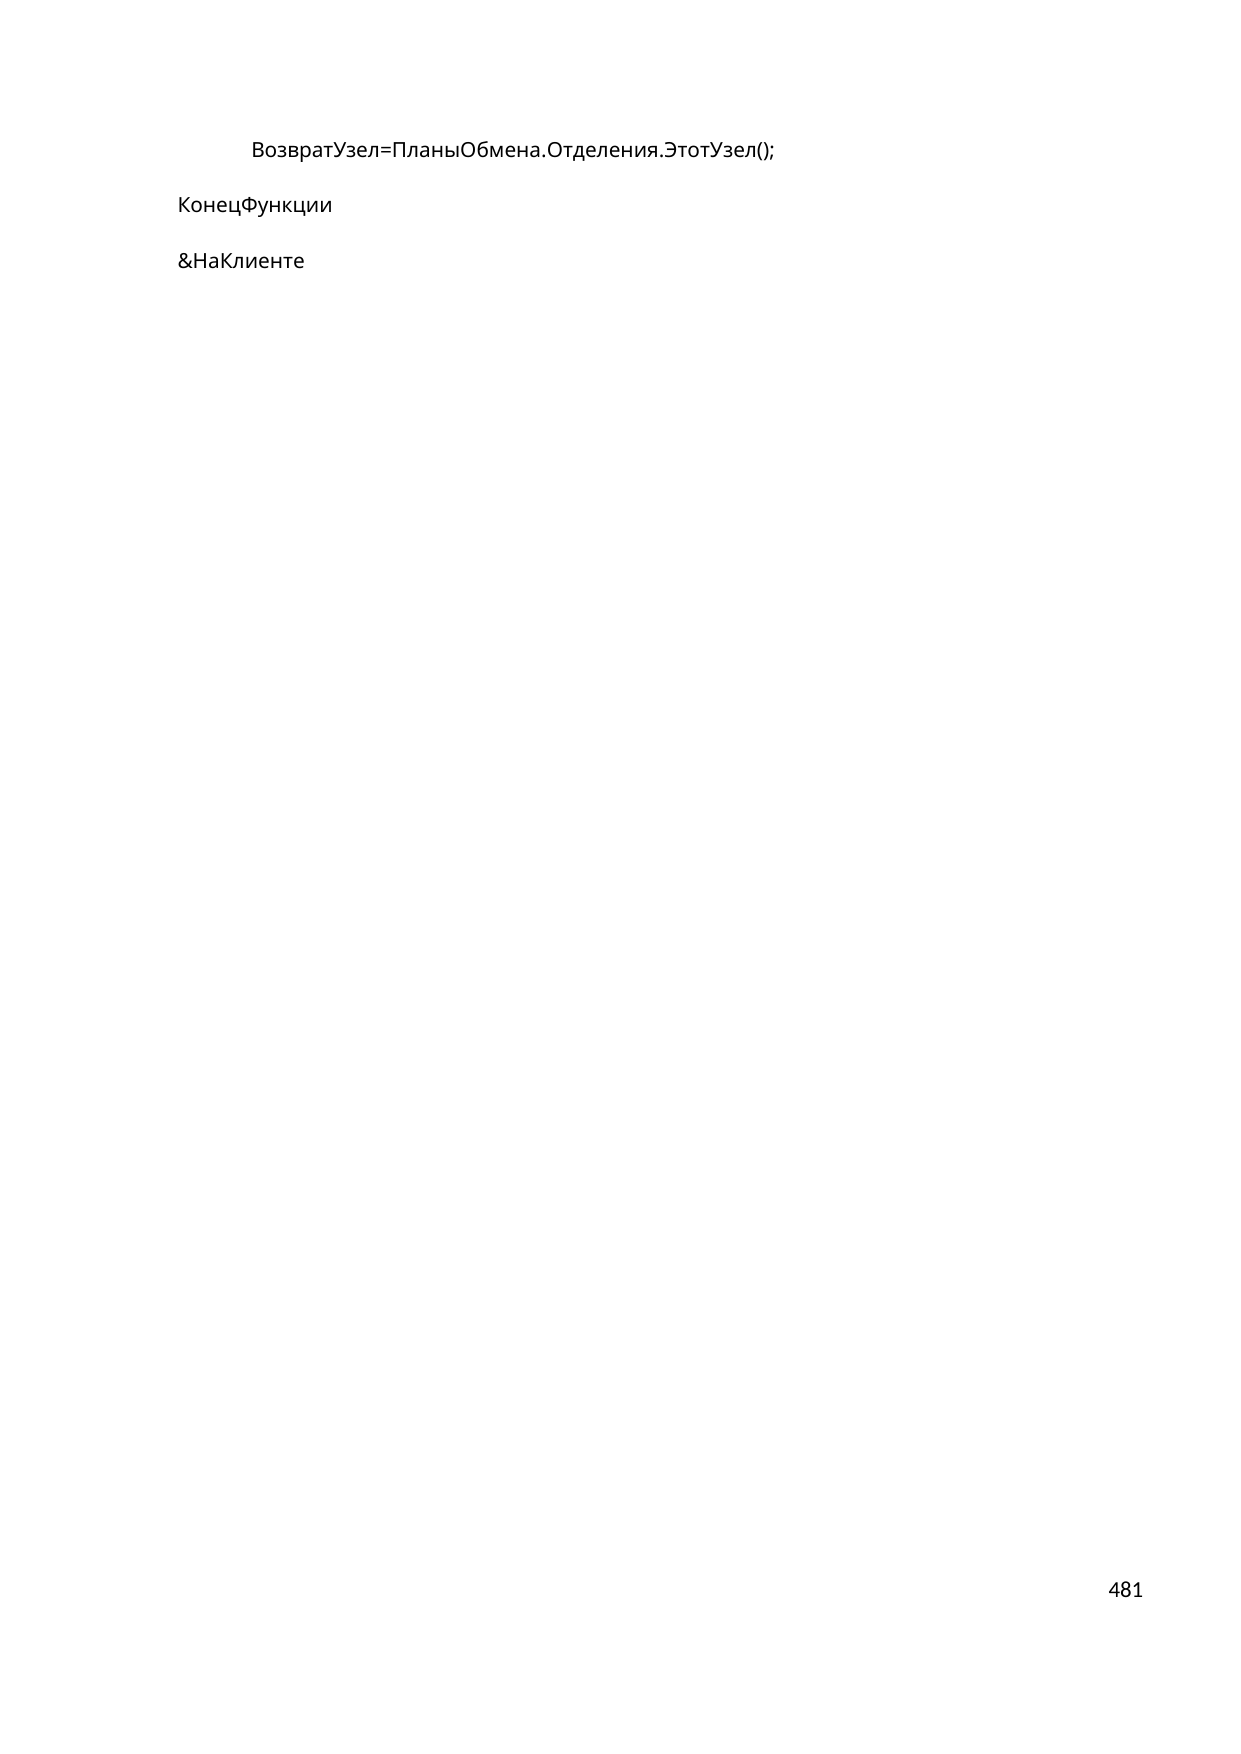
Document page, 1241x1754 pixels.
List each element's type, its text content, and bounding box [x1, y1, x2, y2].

text &НаКлиенте [177, 246, 1167, 275]
text КонецФункции [177, 191, 1167, 219]
text ВозвратУзел=ПланыОбмена.Отделения.ЭтотУзел(); [251, 135, 1167, 163]
